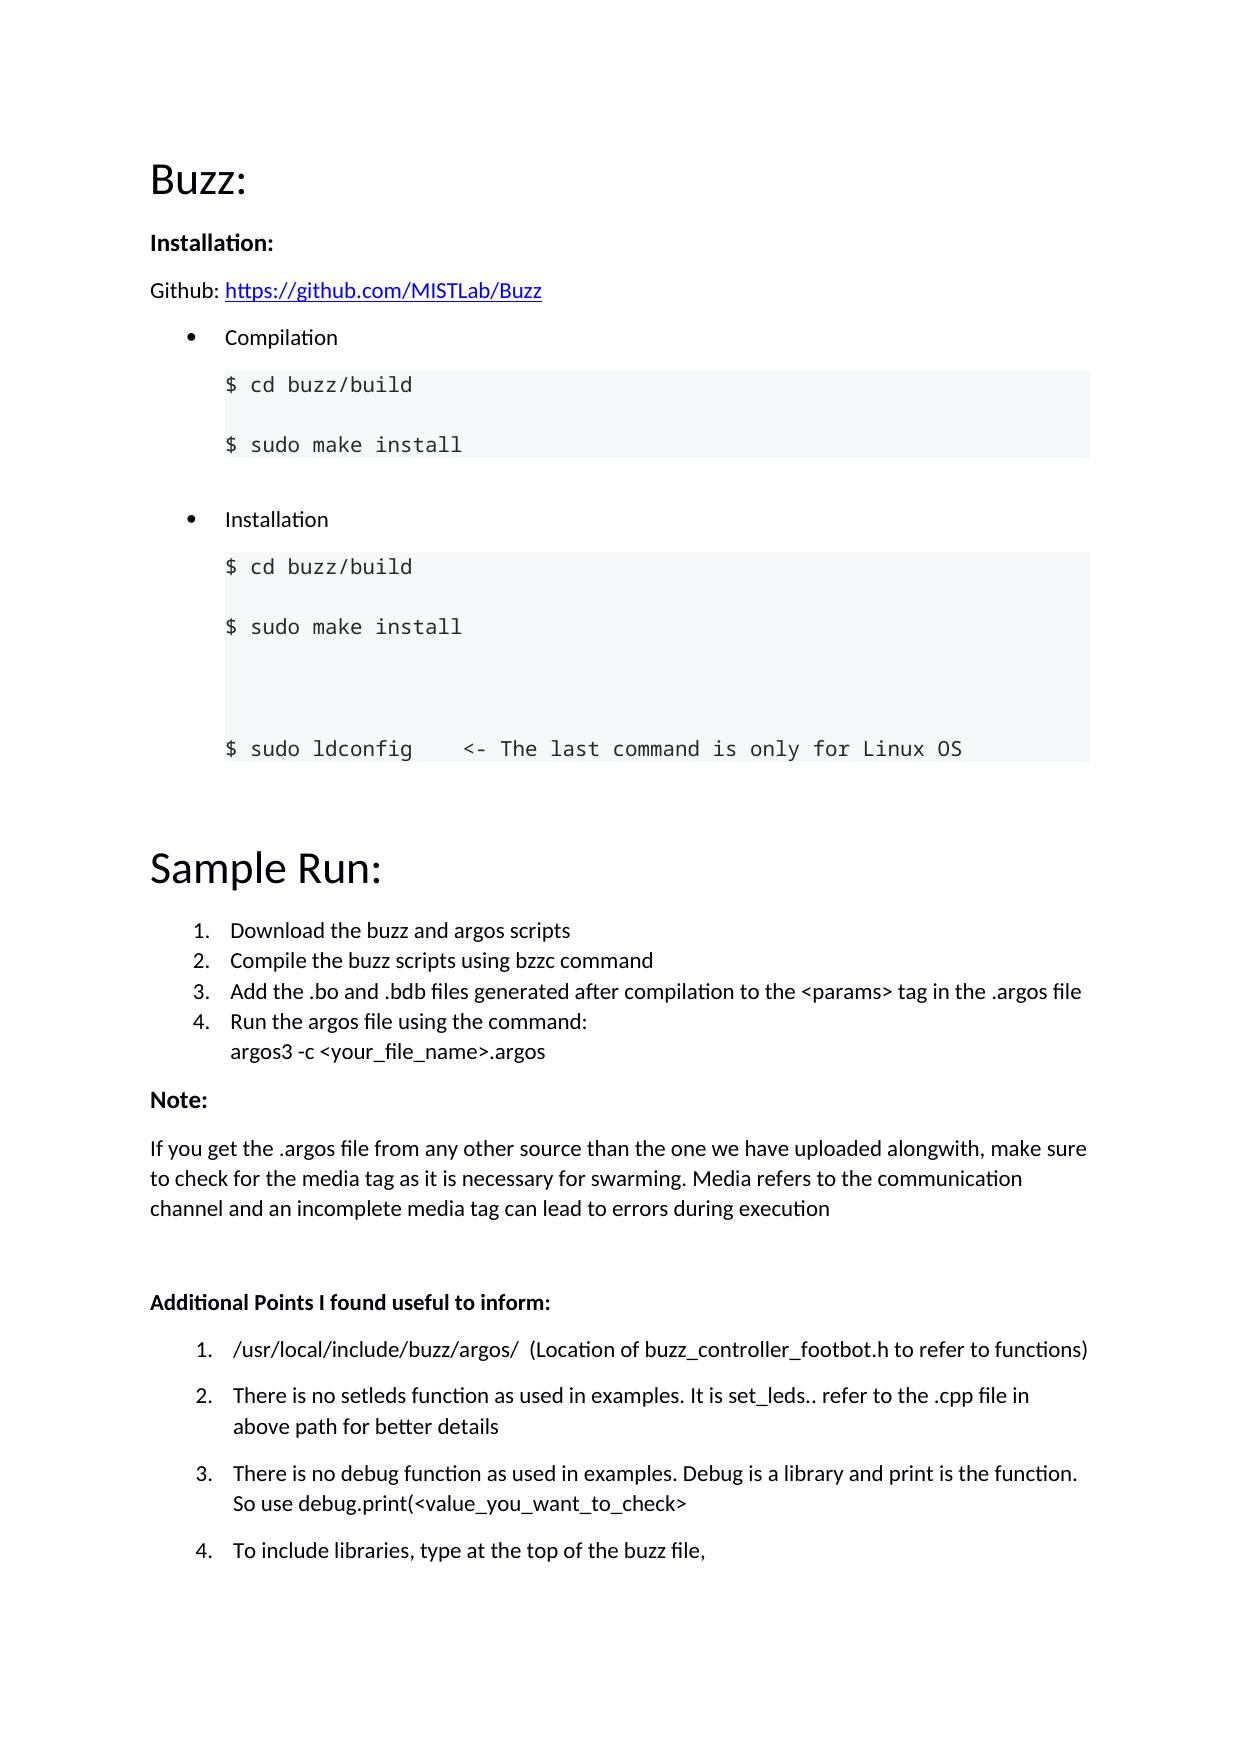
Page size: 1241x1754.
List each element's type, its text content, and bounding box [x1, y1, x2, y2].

list Installation [187, 505, 1090, 533]
text If you get the .argos file from any other source than the one we have uploaded alongwith, make sure to check for the media tag as it is necessary for swarming. Media refers to the communication channel and an incomplete media tag can lead to errors during execution [150, 1134, 1090, 1222]
text $ cd buzz/build [225, 370, 1090, 399]
list To include libraries, type at the top of the buzz file, [195, 1536, 1090, 1564]
list Compile the buzz scripts using bzzc command [193, 947, 1090, 975]
list Download the buzz and argos scripts [193, 916, 1090, 944]
list Run the argos file using the command: [193, 1007, 1090, 1035]
text Buzz: [150, 150, 1090, 206]
text $ sudo make install [225, 612, 1090, 640]
text Sample Run: [150, 839, 1090, 895]
text Note: [150, 1084, 1090, 1115]
text $ cd buzz/build [225, 552, 1090, 581]
text $ sudo ldconfig <- The last command is only for Linux OS [225, 734, 1090, 762]
text Installation: [150, 227, 1090, 257]
list Compilation [187, 323, 1090, 351]
list Add the .bo and .bdb files generated after compilation to the <params> tag in the .argos file [193, 977, 1090, 1005]
list There is no debug function as used in examples. Debug is a library and print is the function. So use debug.print(<value_you_want_to_check> [195, 1459, 1090, 1517]
text Additional Points I found useful to inform: [150, 1288, 1090, 1316]
list /usr/local/include/buzz/argos/ (Location of buzz_controller_footbot.h to refer to functions) [195, 1335, 1090, 1363]
text Github: https://github.com/MISTLab/Buzz [150, 277, 1090, 304]
list argos3 -c <your_file_name>.argos [230, 1037, 1090, 1065]
text $ sudo make install [225, 430, 1090, 458]
list There is no setleds function as used in examples. It is set_leds.. refer to the .cpp file in above path for better details [195, 1382, 1090, 1440]
